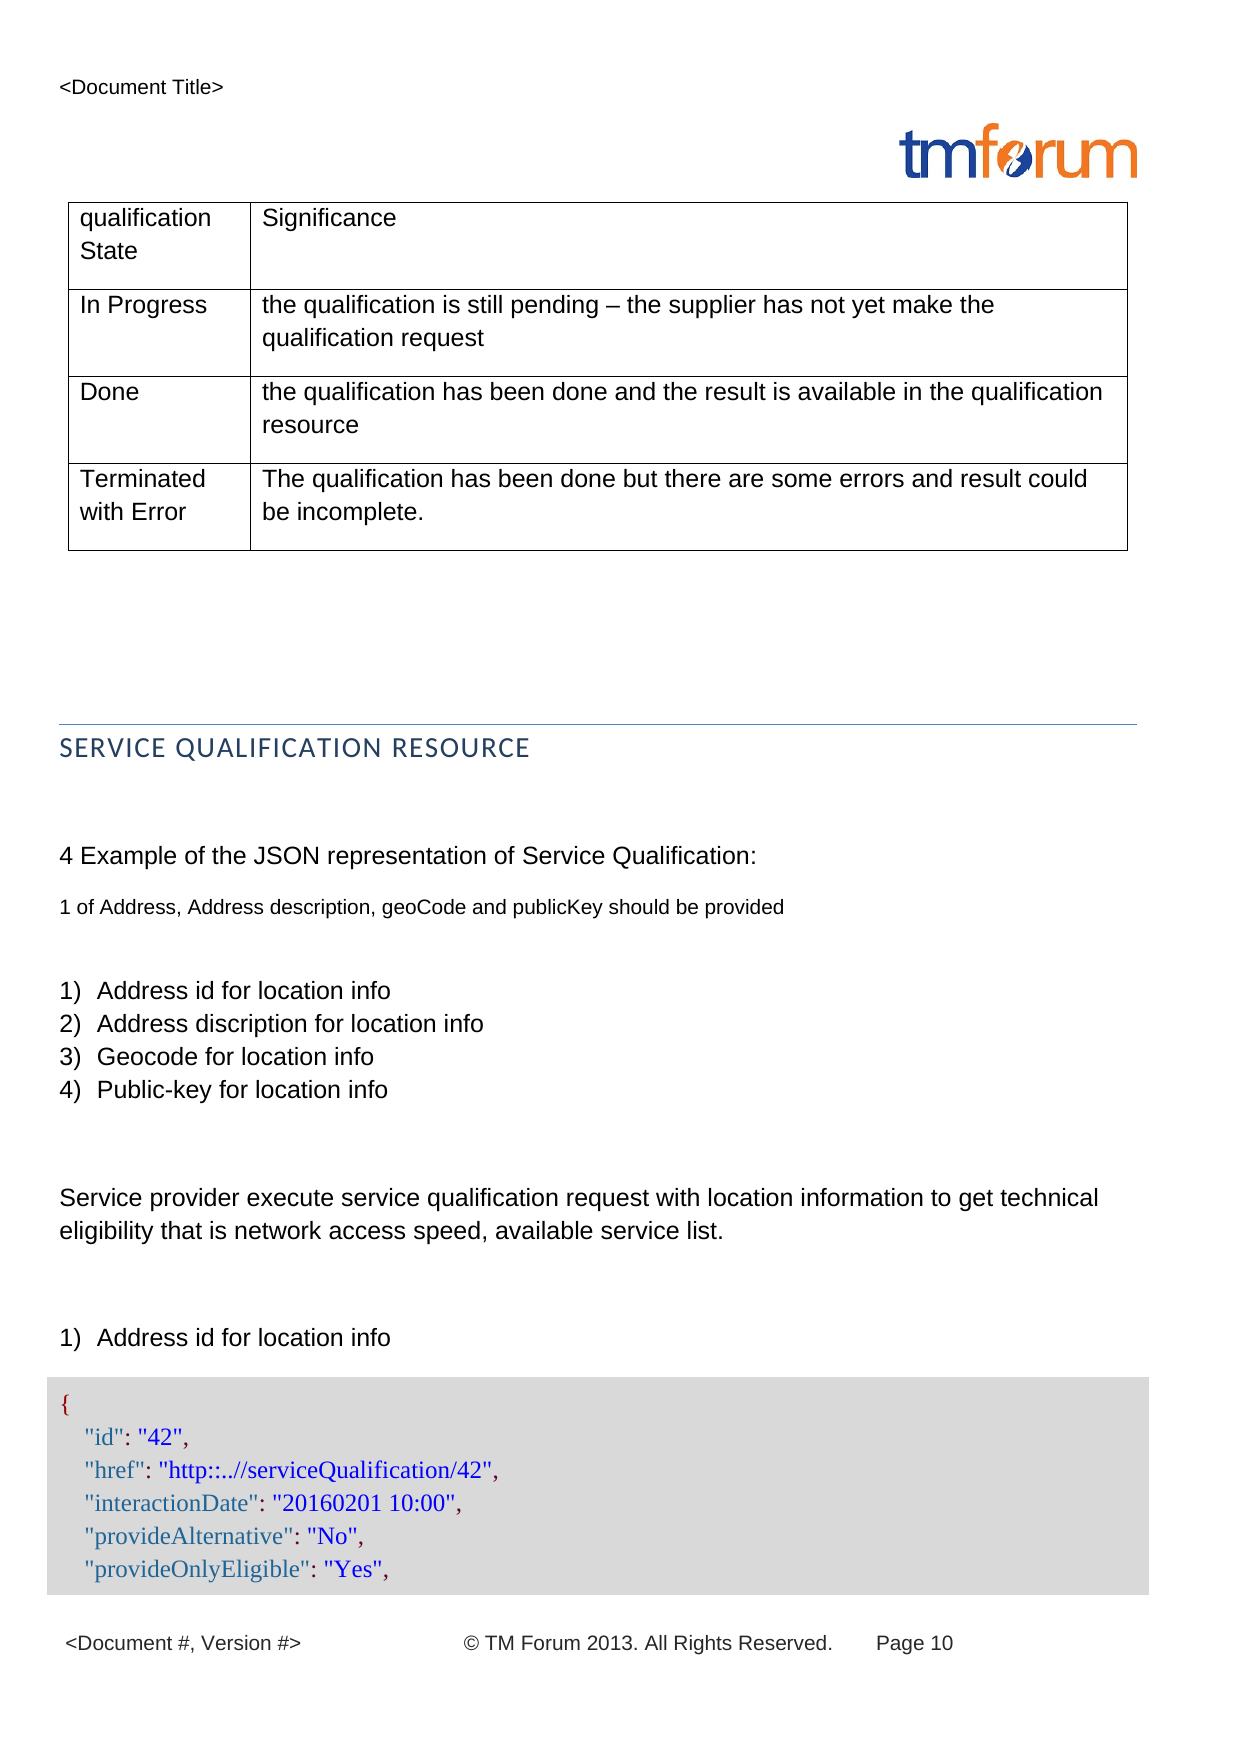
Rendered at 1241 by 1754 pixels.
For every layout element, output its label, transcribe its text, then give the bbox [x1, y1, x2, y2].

list Geocode for location info [59, 1042, 1137, 1071]
table_header Significance [251, 203, 1127, 289]
table_cell Done [69, 377, 250, 463]
text 1 of Address, Address description, geoCode and publicKey should be provided [59, 894, 1137, 918]
list Address id for location info [59, 976, 1137, 1004]
text 4 Example of the JSON representation of Service Qualification: [59, 841, 1137, 869]
list Public-key for location info [59, 1075, 1137, 1104]
table_cell The qualification has been done but there are some errors and result could be incomplete. [251, 464, 1127, 550]
subtitle Service qualification Resource [59, 725, 1137, 765]
table_cell In Progress [69, 290, 250, 376]
table_header qualification State [69, 203, 250, 289]
table_cell Terminated with Error [69, 464, 250, 550]
picture [899, 123, 1137, 178]
list Address id for location info [59, 1323, 1137, 1352]
list Address discription for location info [59, 1009, 1137, 1038]
table_cell the qualification is still pending – the supplier has not yet make the qualification request [251, 290, 1127, 376]
table_cell the qualification has been done and the result is available in the qualification resource [251, 377, 1127, 463]
text Service provider execute service qualification request with location information to get technical eligibility that is network access speed, available service list. [59, 1183, 1137, 1244]
